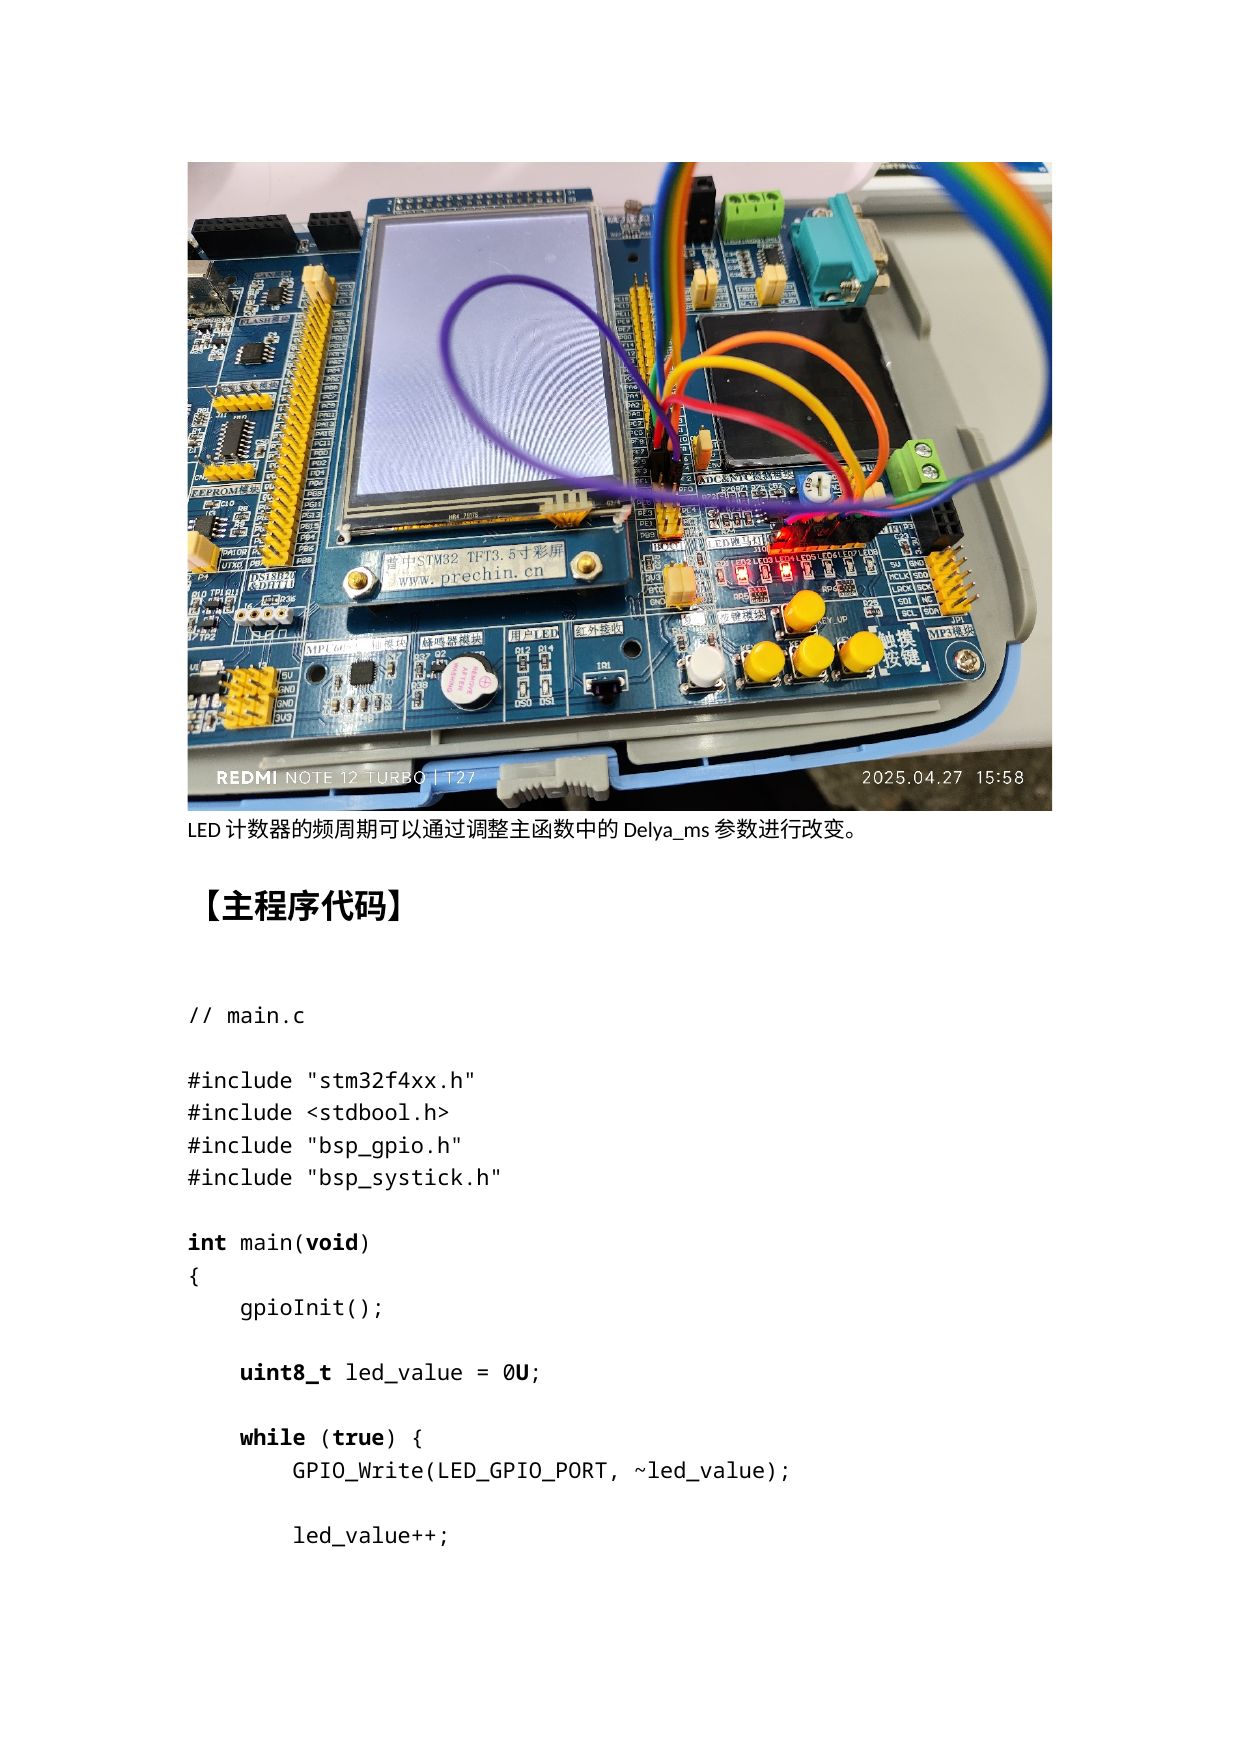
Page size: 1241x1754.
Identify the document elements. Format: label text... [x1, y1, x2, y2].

text led_value++; [187, 1518, 1053, 1551]
text // main.c [187, 998, 1053, 1031]
text #include "bsp_gpio.h" [187, 1128, 1053, 1161]
text #include "stm32f4xx.h" [187, 1063, 1053, 1096]
text #include "bsp_systick.h" [187, 1161, 1053, 1193]
picture [187, 162, 1053, 811]
text int main(void) [187, 1226, 1053, 1258]
text GPIO_Write(LED_GPIO_PORT, ~led_value); [187, 1453, 1053, 1486]
subtitle 【主程序代码】 [187, 872, 1053, 937]
text #include <stdbool.h> [187, 1096, 1053, 1128]
text { [187, 1258, 1053, 1291]
text gpioInit(); [187, 1291, 1053, 1323]
text while (true) { [187, 1421, 1053, 1453]
text LED计数器的频周期可以通过调整主函数中的Delya_ms参数进行改变。 [187, 812, 1053, 844]
text uint8_t led_value = 0U; [187, 1356, 1053, 1388]
